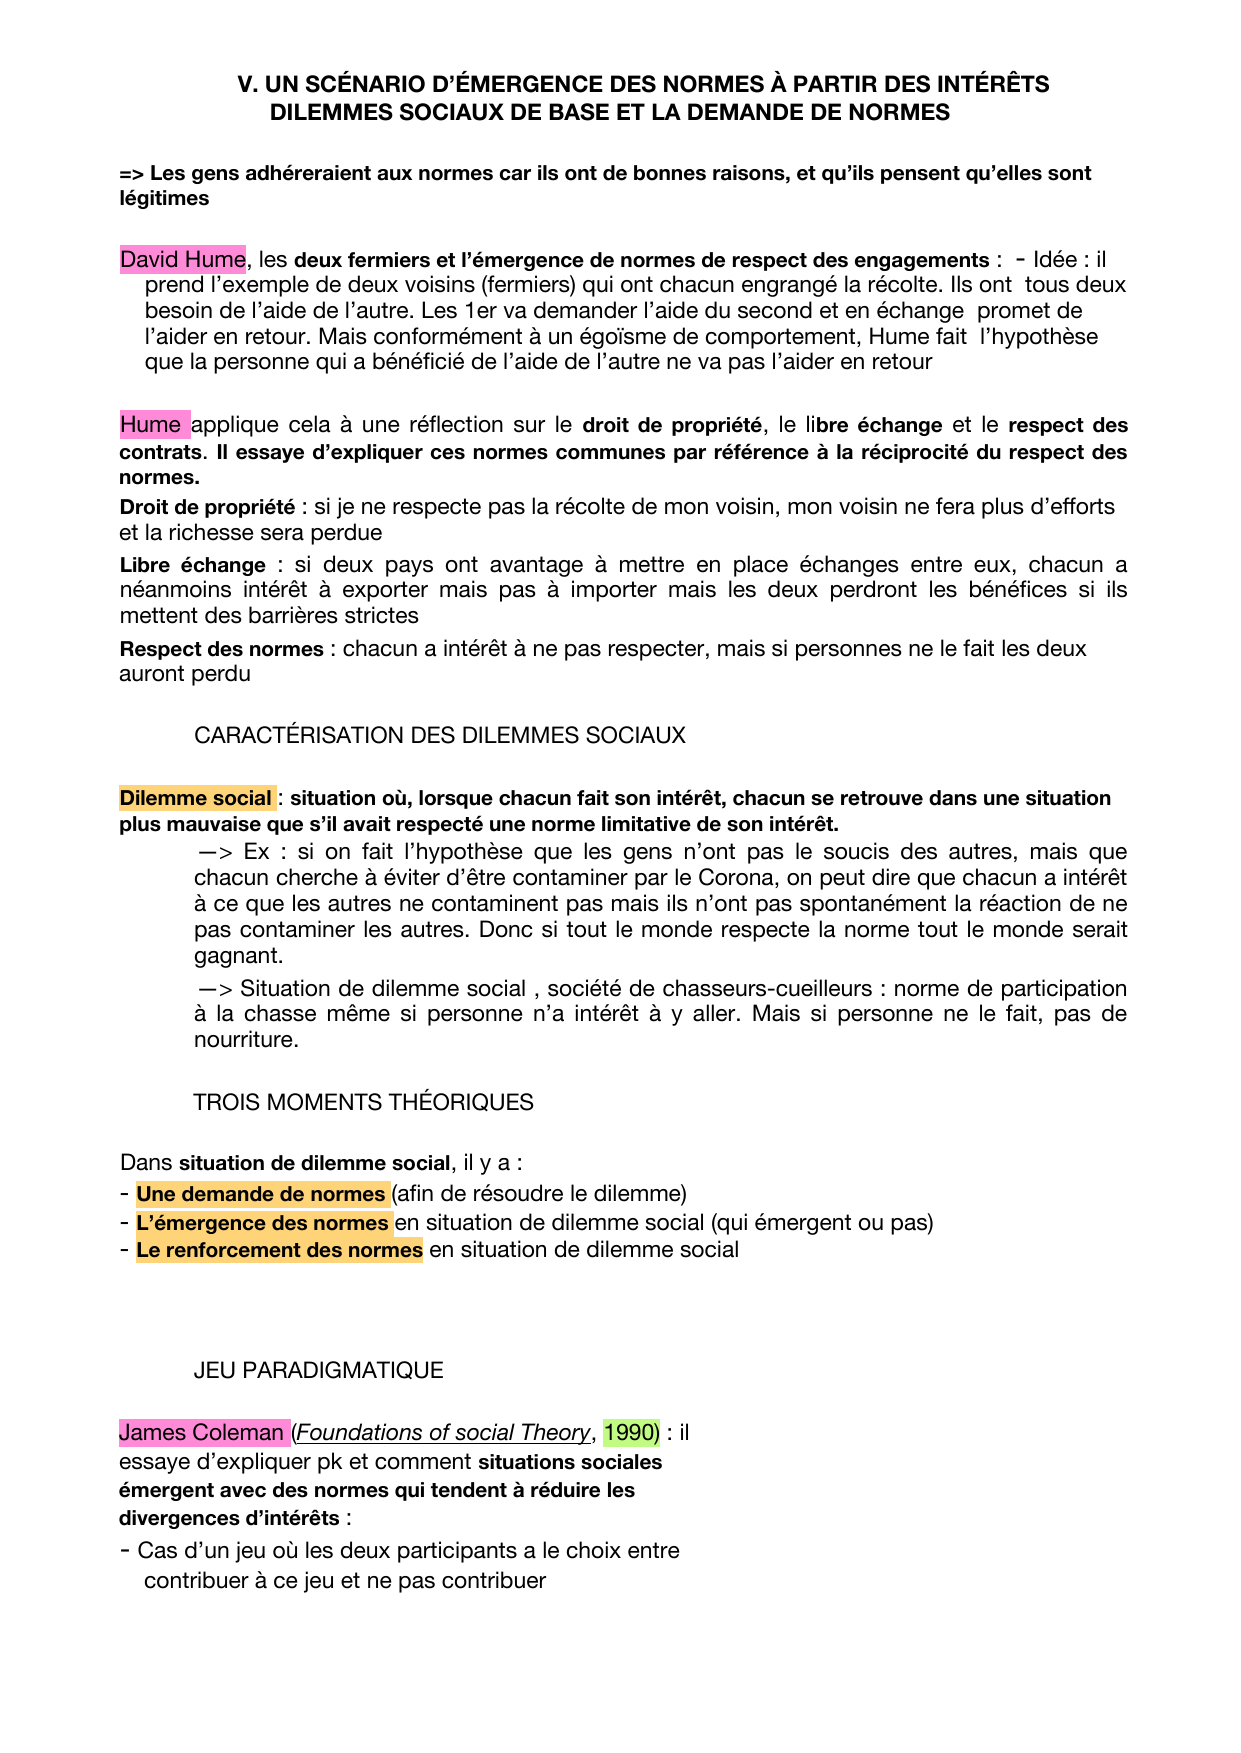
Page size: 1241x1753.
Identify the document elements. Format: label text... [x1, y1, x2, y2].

text Droit de propriété : si je ne respecte pas la récolte de mon voisin, mon voisin ne fera plus d’efforts et la richesse sera perdue [119, 494, 1129, 546]
text - L’émergence des normes en situation de dilemme social (qui émergent ou pas) - Le renforcement des normes en situation de dilemme social [119, 1209, 938, 1264]
text Hume applique cela à une réflection sur le droit de propriété, le libre échange et le respect des contrats. Il essaye d’expliquer ces normes communes par référence à la réciprocité du respect des normes. [119, 411, 1129, 491]
text => Les gens adhéreraient aux normes car ils ont de bonnes raisons, et qu’ils pensent qu’elles sont légitimes [119, 159, 1129, 211]
text Dans situation de dilemme social, il y a : [120, 1148, 1170, 1177]
text - Une demande de normes (afin de résoudre le dilemme) [119, 1177, 1170, 1209]
text Dilemme social : situation où, lorsque chacun fait son intérêt, chacun se retrouve dans une situation plus mauvaise que s’il avait respecté une norme limitative de son intérêt. [119, 782, 1129, 837]
text —> Ex : si on fait l’hypothèse que les gens n’ont pas le soucis des autres, mais que chacun cherche à éviter d’être contaminer par le Corona, on peut dire que chacun a intérêt à ce que les autres ne contaminent pas mais ils n’ont pas spontanément la réaction de ne pas contaminer les autres. Donc si tout le monde respecte la norme tout le monde serait gagnant. [194, 839, 1129, 971]
text TROIS MOMENTS THÉORIQUES [193, 1088, 1170, 1116]
text émergent avec des normes qui tendent à réduire les [119, 1477, 1170, 1503]
text divergences d’intérêts : [119, 1503, 1170, 1532]
text essaye d’expliquer pk et comment situations sociales [119, 1447, 1170, 1476]
text contribuer à ce jeu et ne pas contribuer [144, 1566, 1170, 1595]
text CARACTÉRISATION DES DILEMMES SOCIAUX [194, 721, 1170, 750]
text V. UN SCÉNARIO D’ÉMERGENCE DES NORMES À PARTIR DES INTÉRÊTS DILEMMES SOCIAUX DE BASE ET LA DEMANDE DE NORMES [238, 70, 1053, 127]
text - Cas d’un jeu où les deux participants a le choix entre [119, 1532, 1170, 1566]
text David Hume, les deux fermiers et l’émergence de normes de respect des engagements : - Idée : il prend l’exemple de deux voisins (fermiers) qui ont chacun engrangé la récolte. Ils ont tous deux besoin de l’aide de l’autre. Les 1er va demander l’aide du second et en échange promet de l’aider en retour. Mais conformément à un égoïsme de comportement, Hume fait l’hypothèse que la personne qui a bénéficié de l’aide de l’autre ne va pas l’aider en retour [120, 243, 1129, 376]
text —> Situation de dilemme social , société de chasseurs-cueilleurs : norme de participation à la chasse même si personne n’a intérêt à y aller. Mais si personne ne le fait, pas de nourriture. [194, 975, 1129, 1054]
text James Coleman (Foundations of social Theory, 1990) : il [118, 1418, 1170, 1447]
text JEU PARADIGMATIQUE [193, 1356, 1170, 1385]
text Libre échange : si deux pays ont avantage à mettre en place échanges entre eux, chacun a néanmoins intérêt à exporter mais pas à importer mais les deux perdront les bénéfices si ils mettent des barrières strictes [119, 551, 1129, 630]
text Respect des normes : chacun a intérêt à ne pas respecter, mais si personnes ne le fait les deux auront perdu [119, 635, 1129, 688]
